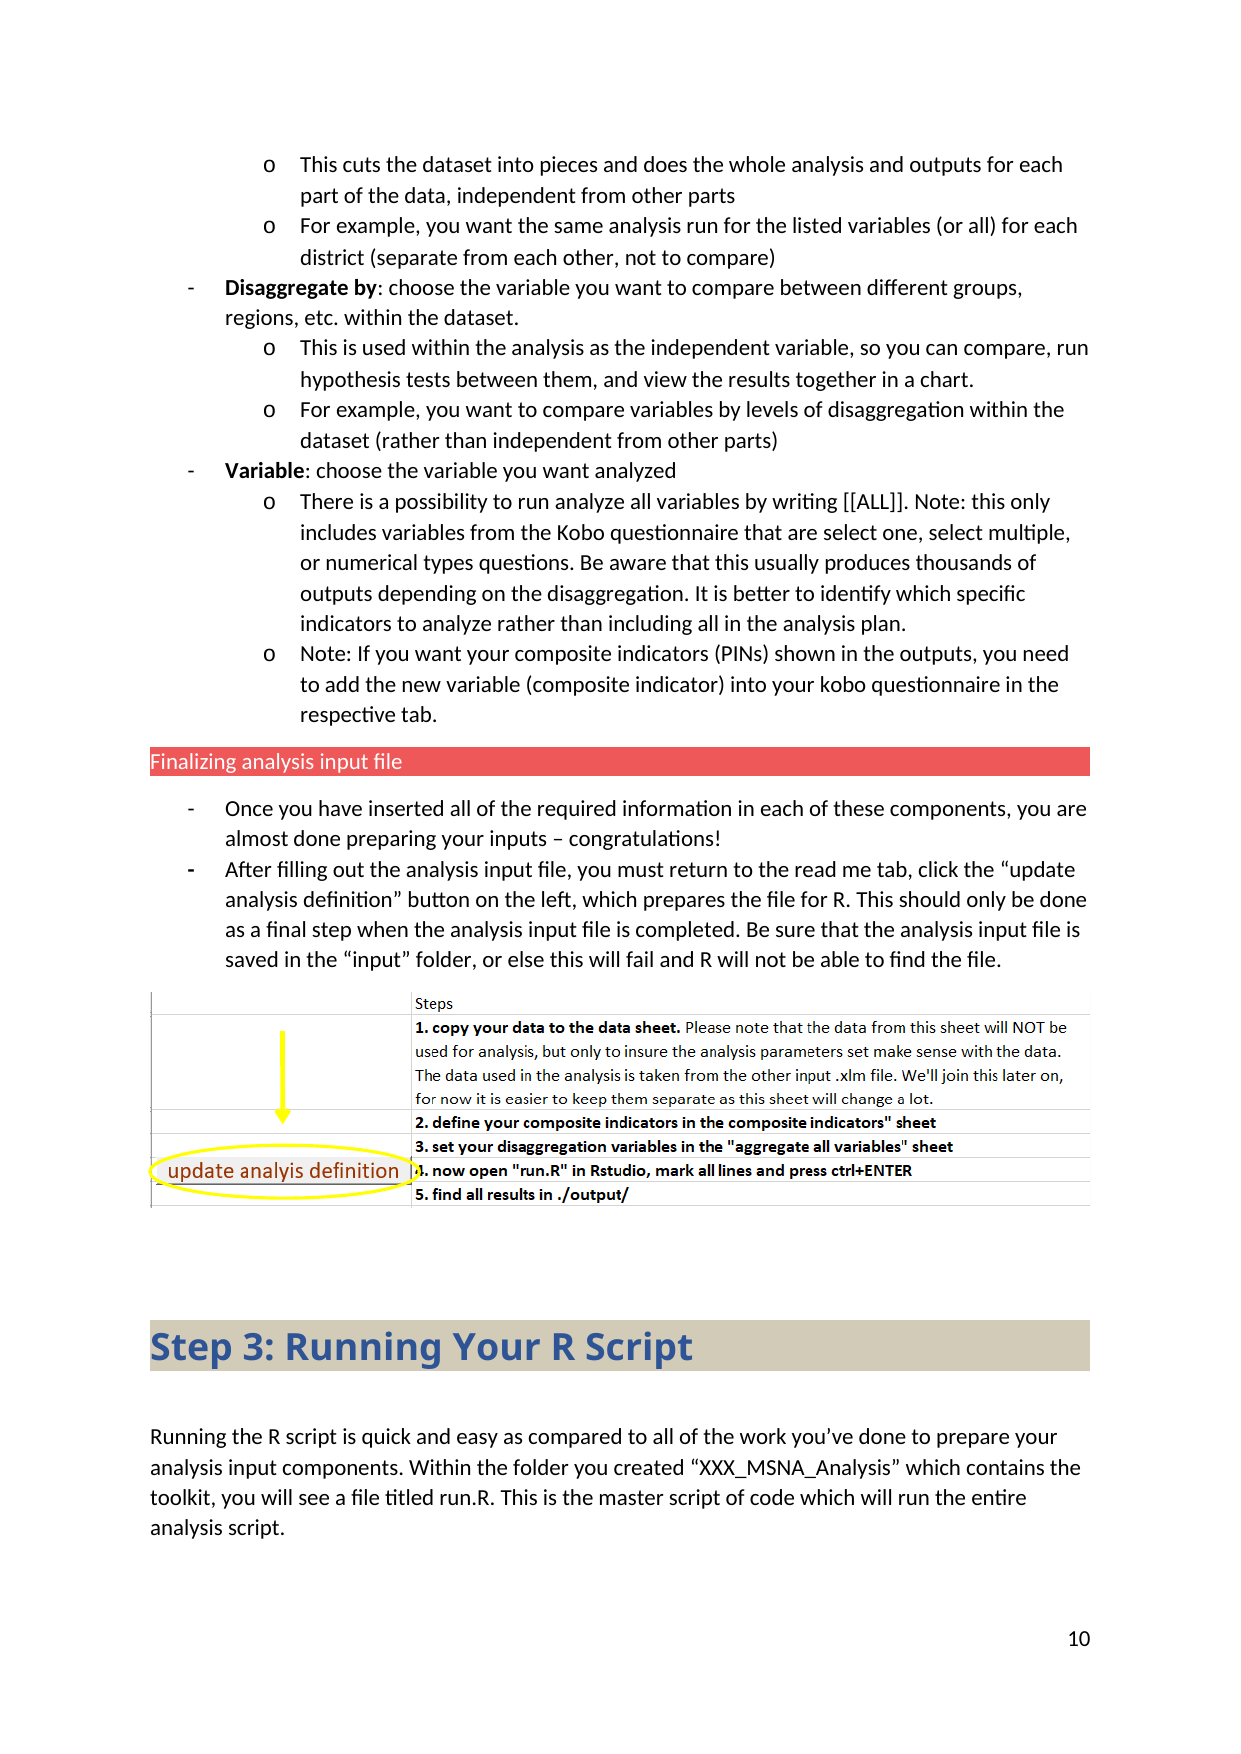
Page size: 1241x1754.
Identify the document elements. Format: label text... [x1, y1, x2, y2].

list For example, you want to compare variables by levels of disaggregation within the dataset (rather than independent from other parts) [262, 395, 1090, 454]
list After filling out the analysis input file, you must return to the read me tab, click the “update analysis definition” button on the left, which prepares the file for R. This should only be done as a final step when the analysis input file is completed. Be sure that the analysis input file is saved in the “input” folder, or else this will fail and R will not be able to find the file. [187, 855, 1090, 973]
picture [152, 1147, 417, 1196]
list For example, you want the same analysis run for the listed variables (or all) for each district (separate from each other, not to compare) [262, 212, 1090, 271]
list Note: If you want your composite indicators (PINs) shown in the outputs, you need to add the new variable (composite indicator) into your kobo questionnaire in the respective tab. [262, 639, 1090, 729]
picture [150, 992, 1091, 1208]
list This cuts the dataset into pieces and does the whole analysis and outputs for each part of the data, independent from other parts [262, 150, 1090, 209]
list Disaggregate by: choose the variable you want to compare between different groups, regions, etc. within the dataset. [187, 273, 1090, 331]
list Once you have inserted all of the required information in each of these components, you are almost done preparing your inputs – congratulations! [187, 794, 1090, 853]
list There is a possibility to run analyze all variables by writing [[ALL]]. Note: this only includes variables from the Kobo questionnaire that are select one, select multiple, or numerical types questions. Be aware that this usually produces thousands of outputs depending on the disaggregation. It is better to identify which specific indicators to analyze rather than including all in the analysis plan. [262, 487, 1090, 637]
text Running the R script is quick and easy as compared to all of the work you’ve done to prepare your analysis input components. Within the folder you created “XXX_MSNA_Analysis” which contains the toolkit, you will see a file titled run.R. This is the master script of code which will run the entire analysis script. [150, 1422, 1090, 1541]
subtitle Step 3: Running Your R Script [150, 1320, 1090, 1371]
list This is used within the analysis as the independent variable, so you can compare, run hypothesis tests between them, and view the results together in a chart. [262, 333, 1090, 393]
subtitle Finalizing analysis input file [150, 747, 1090, 776]
list Variable: choose the variable you want analyzed [187, 457, 1090, 485]
